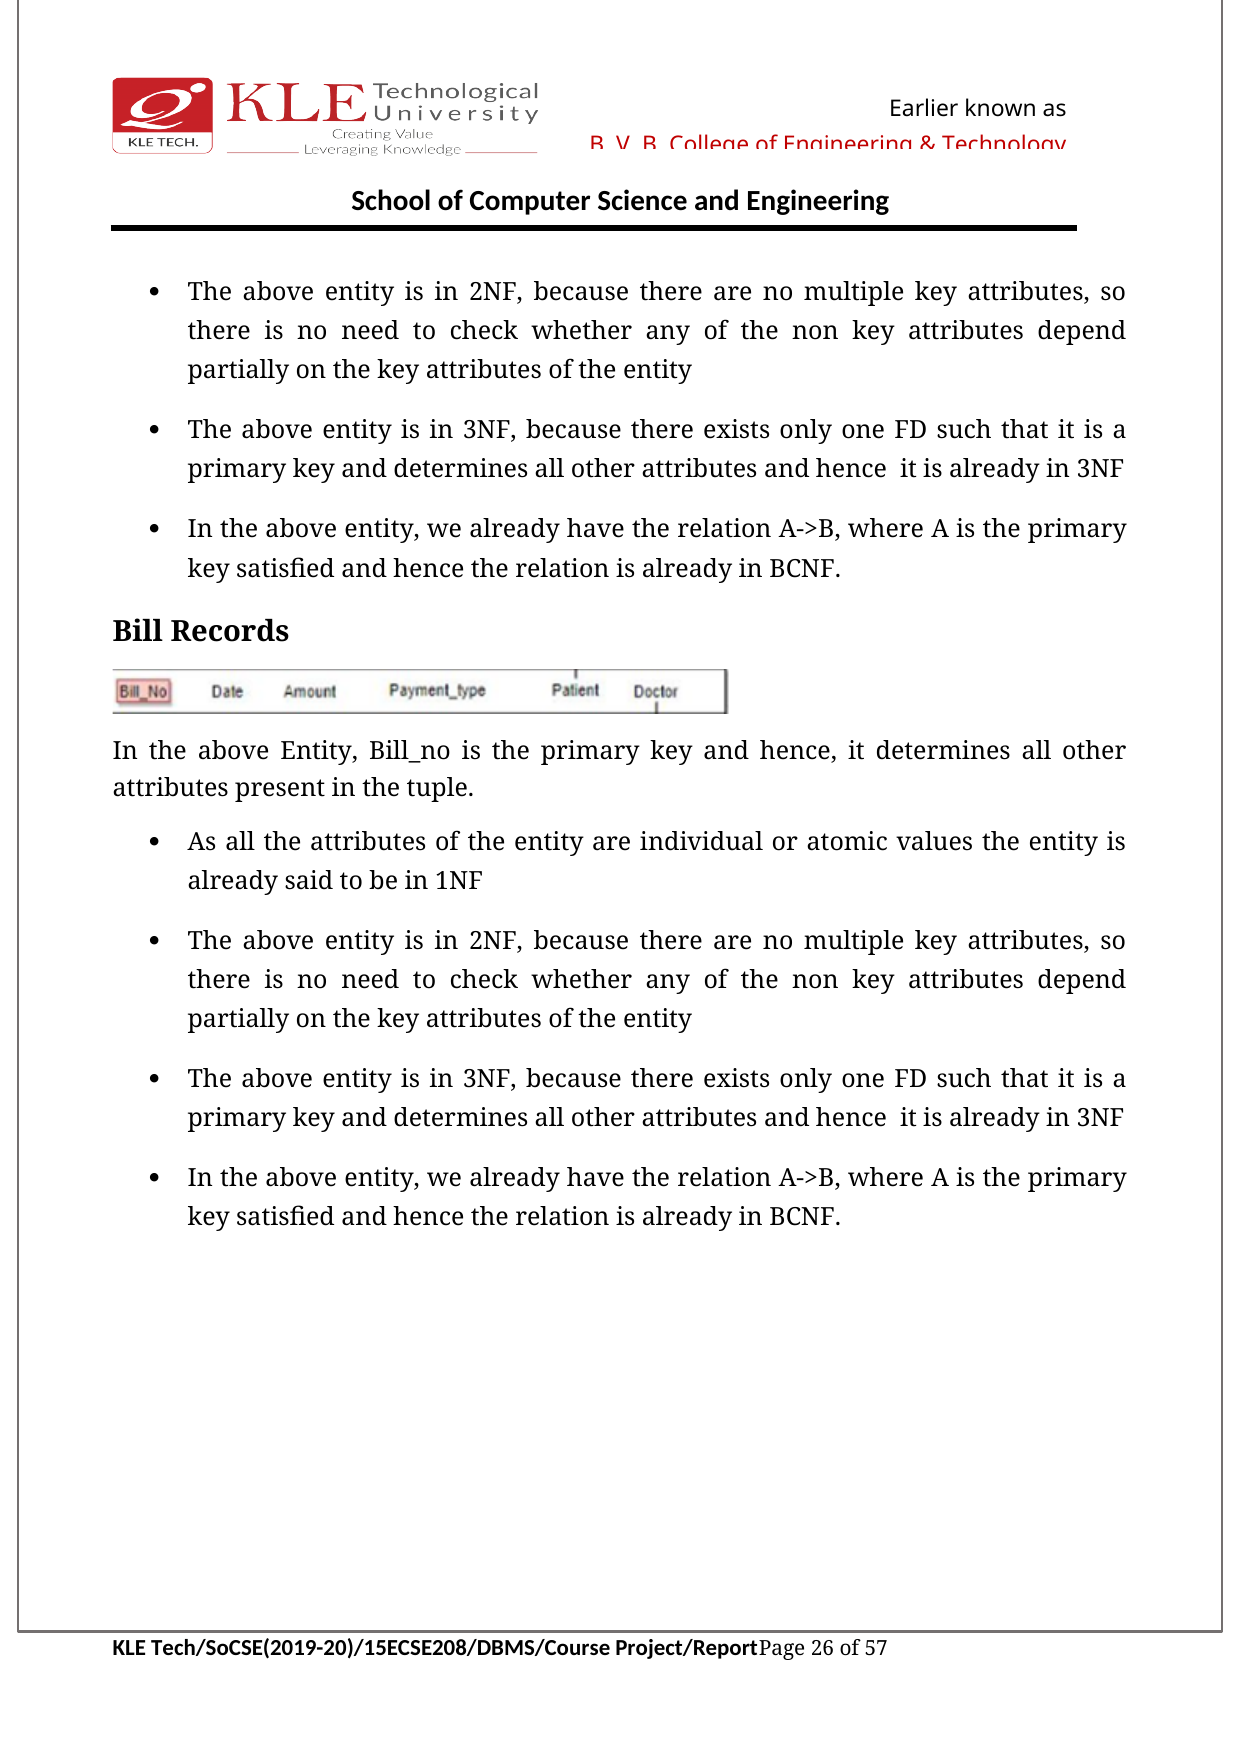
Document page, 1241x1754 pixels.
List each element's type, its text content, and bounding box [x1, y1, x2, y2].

list The above entity is in 2NF, because there are no multiple key attributes, so there is no need to check whether any of the non key attributes depend partially on the key attributes of the entity [150, 922, 1128, 1035]
picture [112, 73, 543, 157]
list The above entity is in 3NF, because there exists only one FD such that it is a primary key and determines all other attributes and hence it is already in 3NF [150, 412, 1128, 485]
picture [112, 669, 729, 714]
text In the above Entity, Bill_no is the primary key and hence, it determines all other attributes present in the tuple. [112, 733, 1128, 804]
list The above entity is in 2NF, because there are no multiple key attributes, so there is no need to check whether any of the non key attributes depend partially on the key attributes of the entity [150, 274, 1128, 386]
list In the above entity, we already have the relation A->B, where A is the primary key satisfied and hence the relation is already in BCNF. [150, 1160, 1128, 1233]
list The above entity is in 3NF, because there exists only one FD such that it is a primary key and determines all other attributes and hence it is already in 3NF [150, 1061, 1128, 1134]
list In the above entity, we already have the relation A->B, where A is the primary key satisfied and hence the relation is already in BCNF. [150, 511, 1128, 584]
list As all the attributes of the entity are individual or atomic values the entity is already said to be in 1NF [150, 823, 1128, 896]
text Bill Records [112, 610, 1128, 650]
